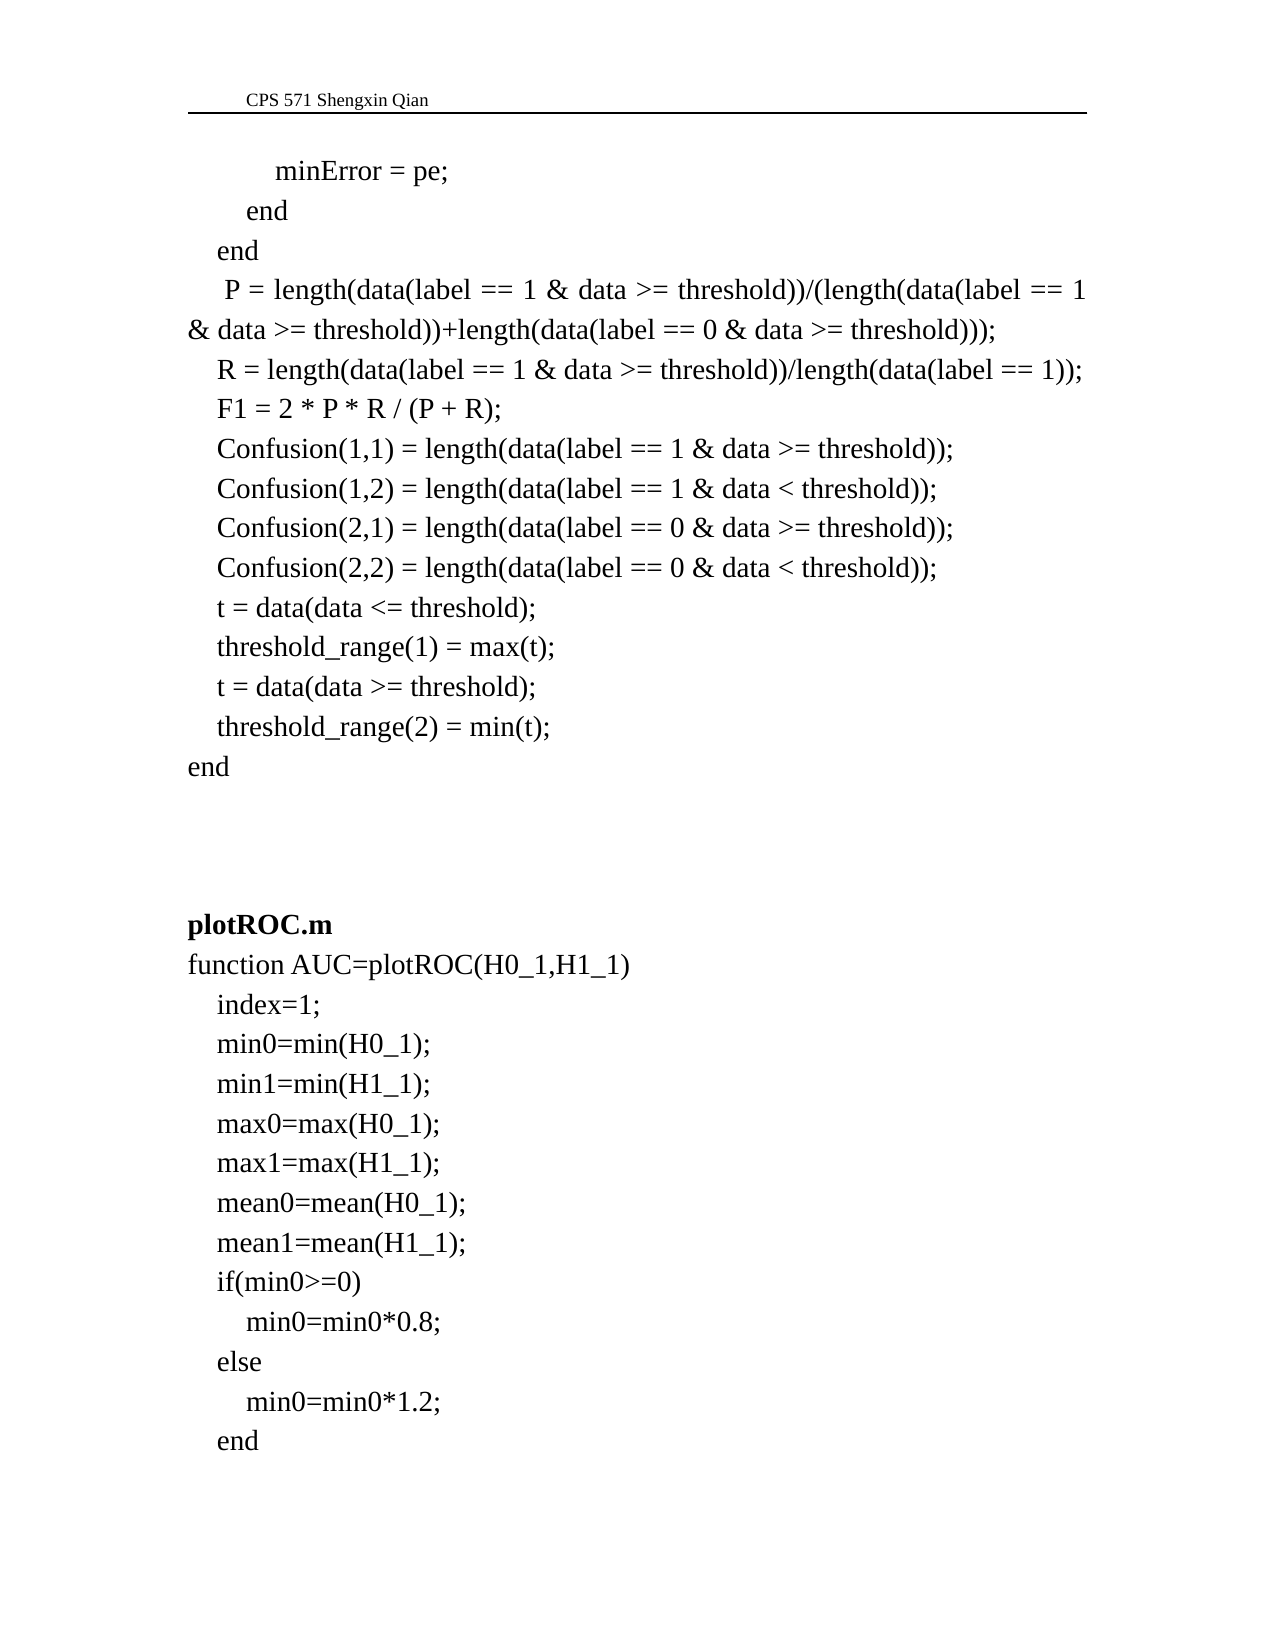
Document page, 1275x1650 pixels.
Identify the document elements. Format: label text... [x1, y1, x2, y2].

text max1=max(H1_1); [187, 1142, 1087, 1182]
text min0=min(H0_1); [187, 1023, 1087, 1063]
text max0=max(H0_1); [187, 1103, 1087, 1142]
text mean0=mean(H0_1); [187, 1182, 1087, 1222]
text end [187, 230, 1087, 269]
text index=1; [187, 984, 1087, 1023]
text t = data(data >= threshold); [187, 666, 1087, 706]
text threshold_range(2) = min(t); [187, 706, 1087, 746]
text else [187, 1341, 1087, 1381]
text t = data(data <= threshold); [187, 587, 1087, 627]
text end [187, 746, 1087, 785]
text Confusion(1,2) = length(data(label == 1 & data < threshold)); [187, 468, 1087, 507]
text Confusion(1,1) = length(data(label == 1 & data >= threshold)); [187, 428, 1087, 468]
text end [187, 1420, 1087, 1460]
text R = length(data(label == 1 & data >= threshold))/length(data(label == 1)); [187, 349, 1087, 388]
text minError = pe; [187, 150, 1087, 190]
text plotROC.m [187, 904, 1087, 944]
text if(min0>=0) [187, 1262, 1087, 1301]
text mean1=mean(H1_1); [187, 1222, 1087, 1262]
text min1=min(H1_1); [187, 1063, 1087, 1103]
text Confusion(2,2) = length(data(label == 0 & data < threshold)); [187, 547, 1087, 587]
text function AUC=plotROC(H0_1,H1_1) [187, 944, 1087, 984]
text min0=min0*0.8; [187, 1301, 1087, 1341]
text threshold_range(1) = max(t); [187, 627, 1087, 666]
text F1 = 2 * P * R / (P + R); [187, 388, 1087, 428]
text min0=min0*1.2; [187, 1381, 1087, 1420]
text Confusion(2,1) = length(data(label == 0 & data >= threshold)); [187, 507, 1087, 547]
text end [187, 190, 1087, 230]
text P = length(data(label == 1 & data >= threshold))/(length(data(label == 1 & data >= threshold))+length(data(label == 0 & data >= threshold))); [187, 269, 1087, 349]
